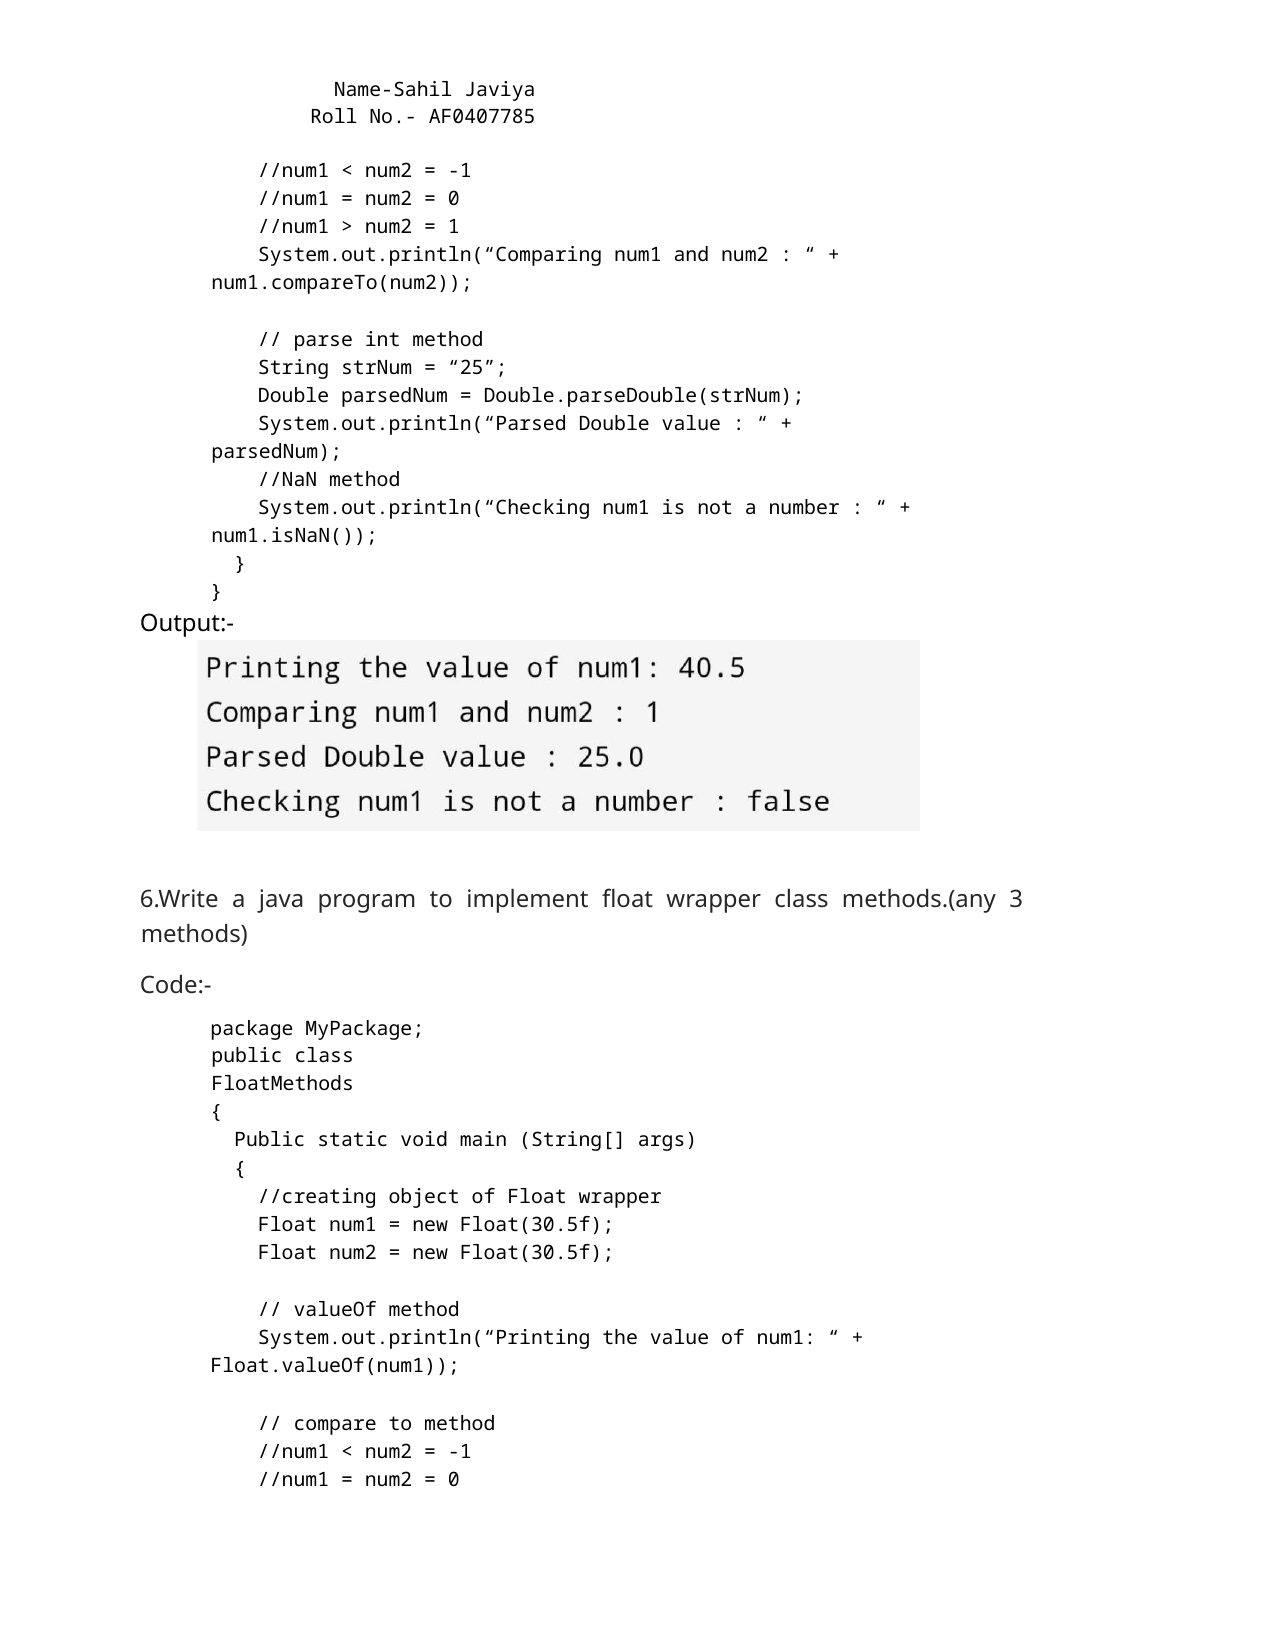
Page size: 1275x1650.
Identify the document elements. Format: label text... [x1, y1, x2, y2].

text // compare to method [210, 1409, 1024, 1436]
text //num1 > num2 = 1 [210, 212, 1024, 239]
text System.out.println(“Printing the value of num1: “ + [210, 1323, 1024, 1351]
text //NaN method [210, 465, 1024, 492]
text //creating object of Float wrapper [210, 1182, 1024, 1209]
text Public static void main (String[] args) [210, 1126, 1024, 1153]
text System.out.println(“Checking num1 is not a number : “ + num1.isNaN()); [210, 493, 1024, 548]
text //num1 = num2 = 0 [210, 184, 1024, 211]
text //num1 < num2 = -1 [210, 156, 1024, 183]
text System.out.println(“Parsed Double value : “ + parsedNum); [210, 409, 880, 464]
text Code:- [139, 968, 1024, 1001]
text Float.valueOf(num1)); [210, 1352, 1024, 1379]
text // valueOf method [210, 1295, 1024, 1322]
text // parse int method [210, 325, 1024, 352]
text 6.Write a java program to implement float wrapper class methods.(any 3 methods) [139, 882, 1024, 950]
subtitle Output:- [139, 606, 535, 638]
text } [210, 577, 1024, 604]
picture [197, 640, 921, 831]
text } [210, 549, 1024, 576]
text { [210, 1154, 1024, 1181]
text { [210, 1098, 1024, 1124]
text Float num1 = new Float(30.5f); [210, 1210, 1024, 1237]
text //num1 = num2 = 0 [210, 1465, 1024, 1492]
text Float num2 = new Float(30.5f); [210, 1238, 1024, 1265]
text Double parsedNum = Double.parseDouble(strNum); [210, 381, 1024, 408]
text System.out.println(“Comparing num1 and num2 : “ + num1.compareTo(num2)); [210, 240, 1024, 295]
text //num1 < num2 = -1 [210, 1437, 1024, 1464]
text String strNum = “25”; [210, 353, 1024, 380]
text package MyPackage; public class FloatMethods [210, 1014, 481, 1096]
